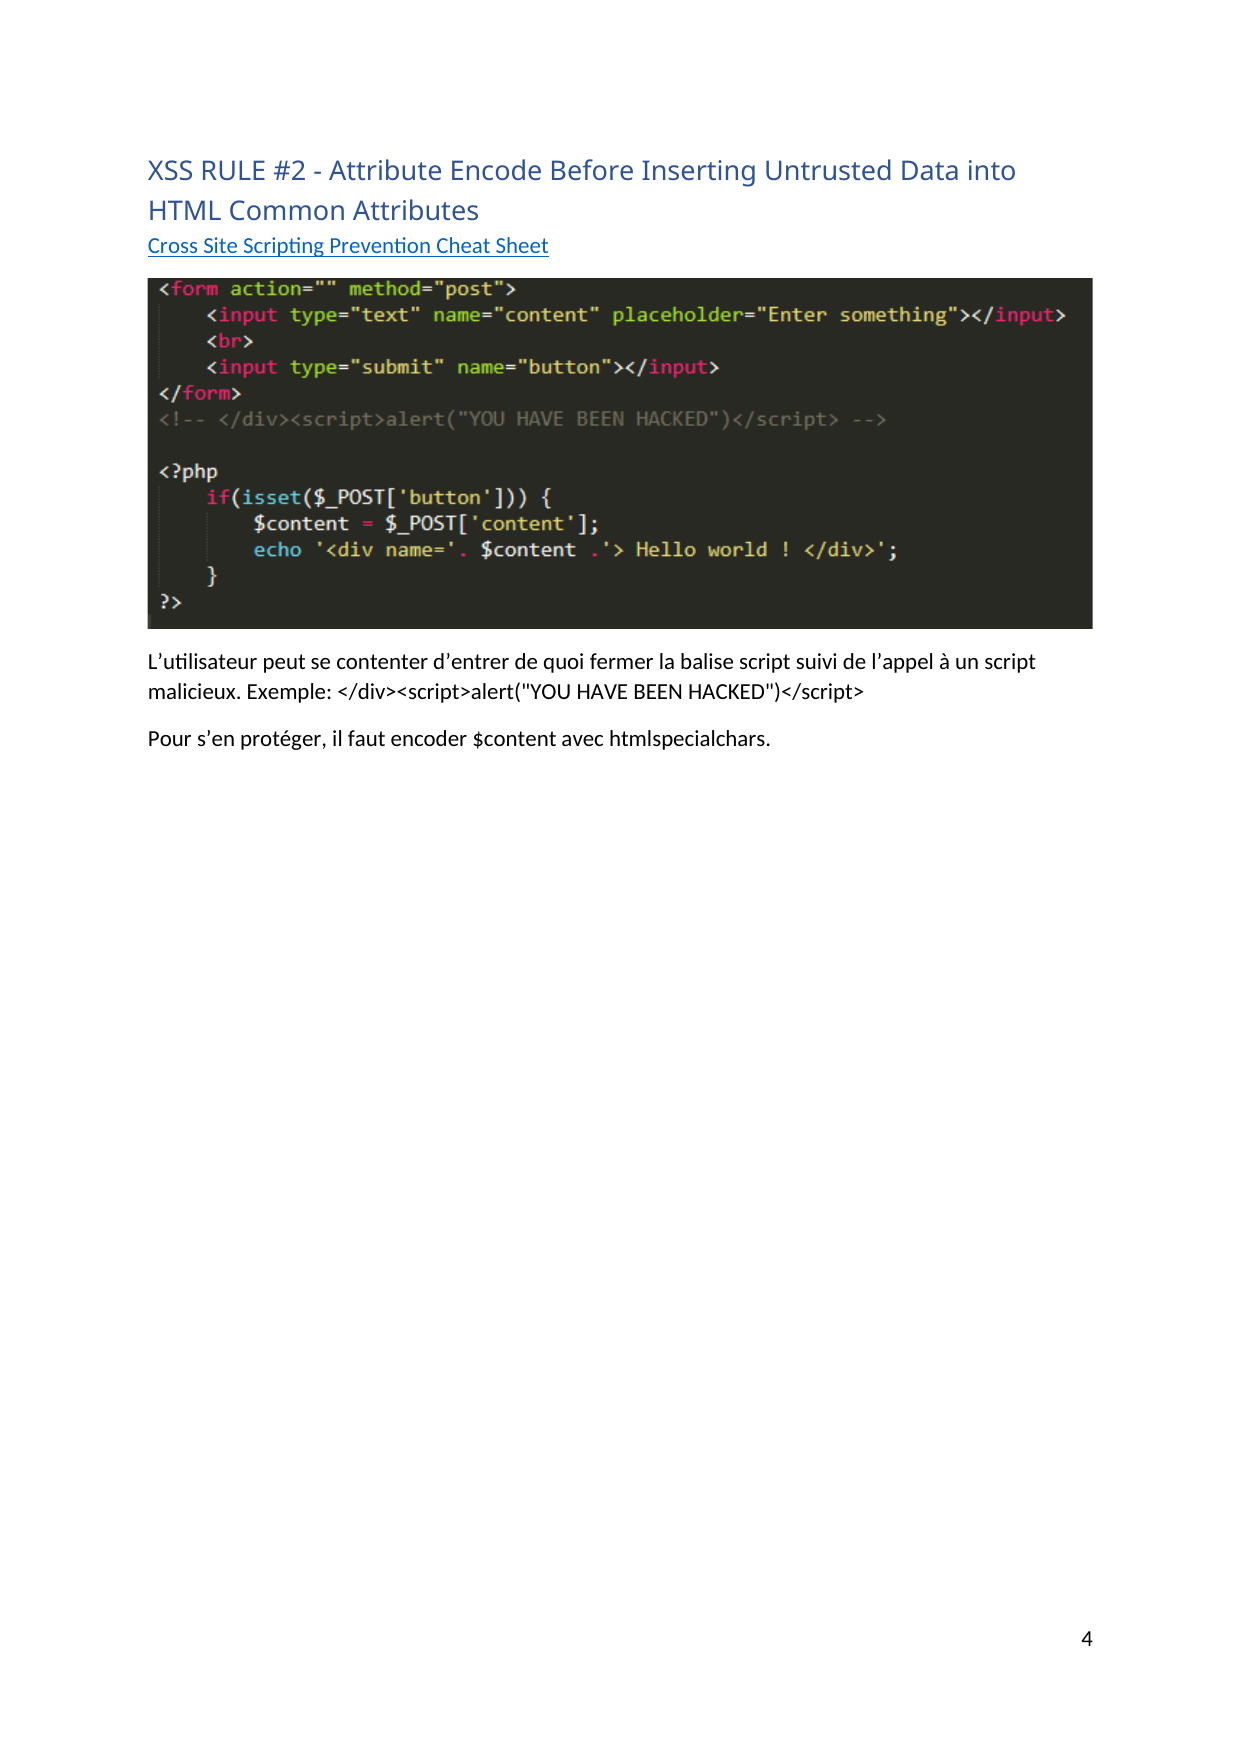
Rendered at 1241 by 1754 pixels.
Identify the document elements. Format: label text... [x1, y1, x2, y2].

text L’utilisateur peut se contenter d’entrer de quoi fermer la balise script suivi de l’appel à un script malicieux. Exemple: </div><script>alert("YOU HAVE BEEN HACKED")</script> [148, 647, 1093, 706]
text Pour s’en protéger, il faut encoder $content avec htmlspecialchars. [148, 724, 1093, 752]
subtitle XSS RULE #2 - Attribute Encode Before Inserting Untrusted Data into HTML Common Attributes [148, 152, 1093, 228]
picture [147, 278, 1093, 629]
text Cross Site Scripting Prevention Cheat Sheet [148, 231, 1093, 259]
